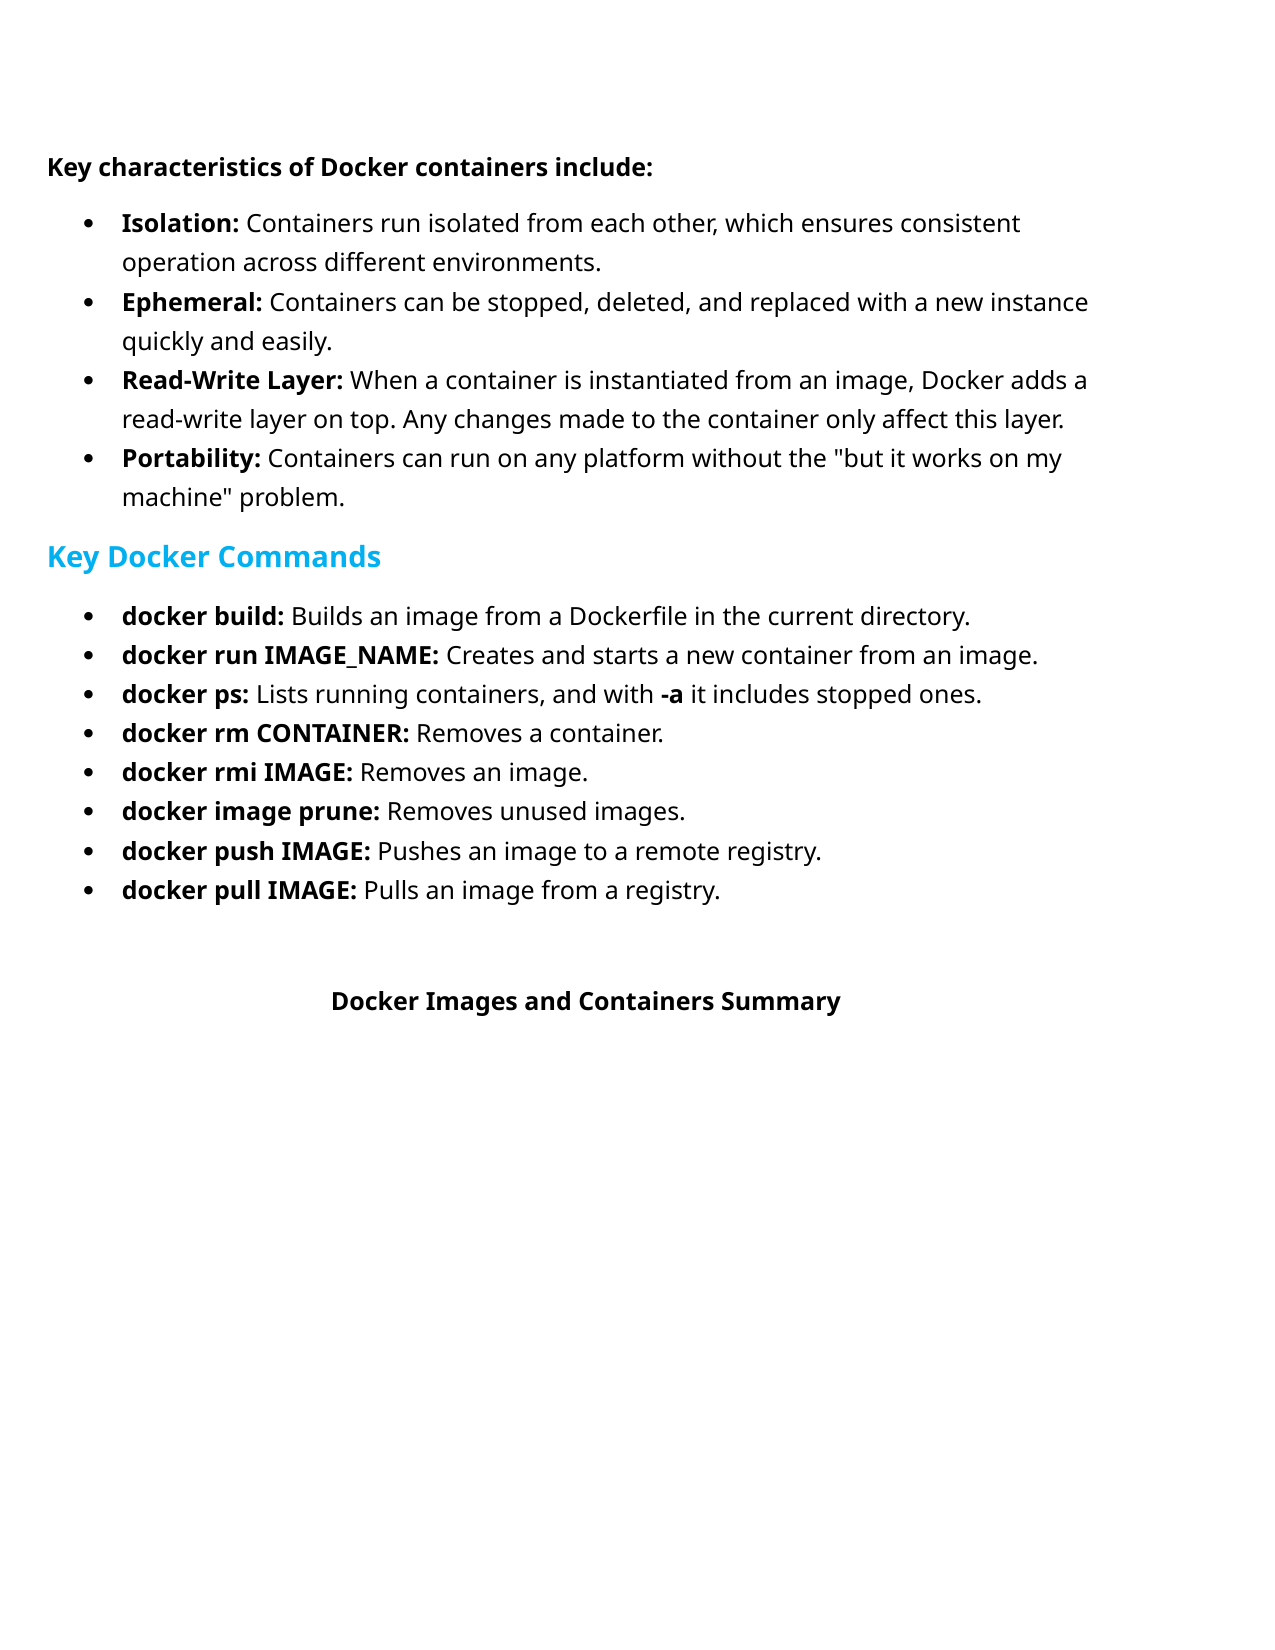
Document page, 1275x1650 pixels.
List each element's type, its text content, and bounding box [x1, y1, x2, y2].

list docker rm CONTAINER: Removes a container. [84, 716, 1125, 750]
list docker run IMAGE_NAME: Creates and starts a new container from an image. [84, 637, 1125, 671]
text Docker Images and Containers Summary [47, 984, 1125, 1018]
text Key characteristics of Docker containers include: [47, 150, 1125, 184]
list Isolation: Containers run isolated from each other, which ensures consistent operation across different environments. [84, 206, 1125, 279]
list Read-Write Layer: When a container is instantiated from an image, Docker adds a read-write layer on top. Any changes made to the container only affect this layer. [84, 362, 1125, 436]
list docker image prune: Removes unused images. [84, 794, 1125, 828]
list docker pull IMAGE: Pulls an image from a registry. [84, 872, 1125, 906]
list Ephemeral: Containers can be stopped, deleted, and replaced with a new instance quickly and easily. [84, 284, 1125, 357]
list docker ps: Lists running containers, and with -a it includes stopped ones. [84, 676, 1125, 711]
list Portability: Containers can run on any platform without the "but it works on my machine" problem. [84, 441, 1125, 514]
text Key Docker Commands [47, 536, 1125, 576]
list docker rmi IMAGE: Removes an image. [84, 755, 1125, 789]
list docker push IMAGE: Pushes an image to a remote registry. [84, 833, 1125, 867]
list docker build: Builds an image from a Dockerfile in the current directory. [84, 598, 1125, 632]
